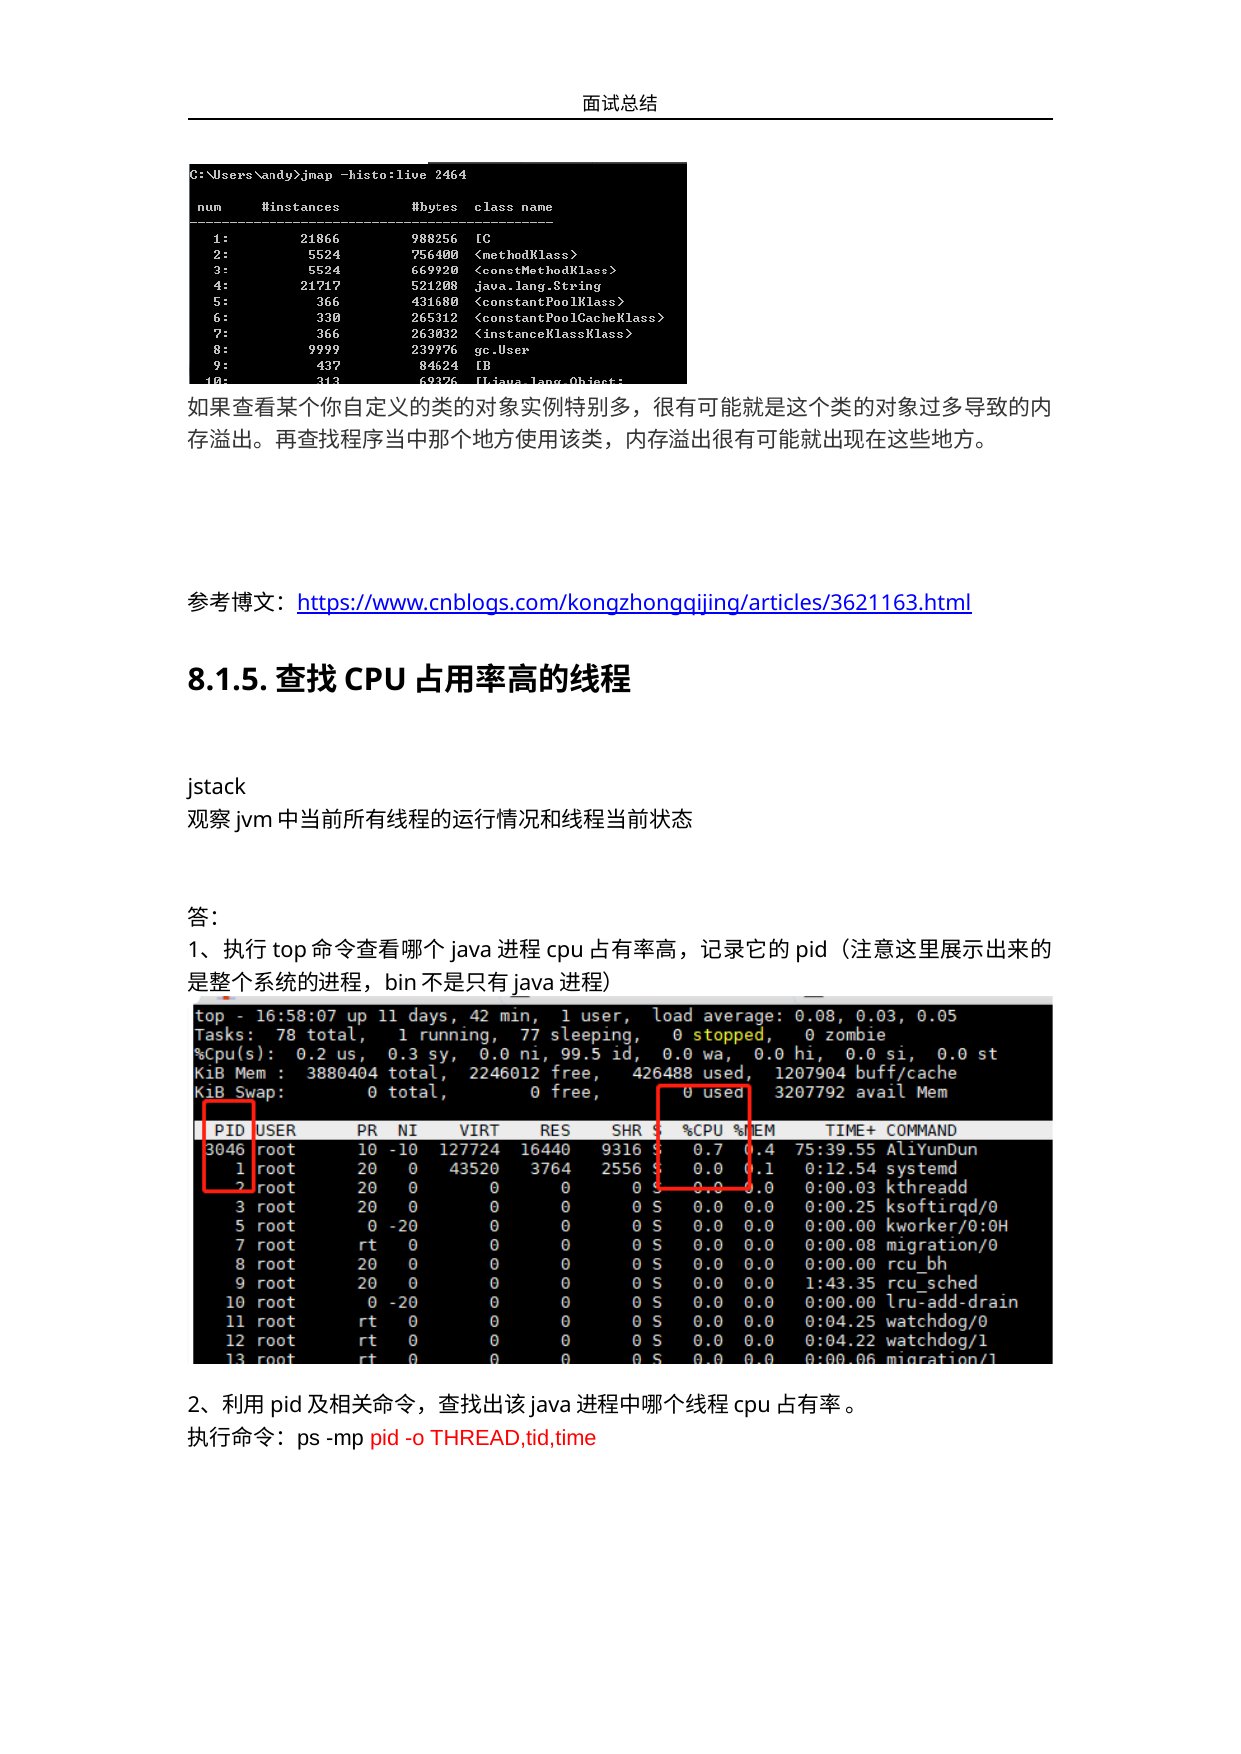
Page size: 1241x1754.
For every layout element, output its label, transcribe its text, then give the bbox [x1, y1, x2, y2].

subtitle 查找CPU占用率高的线程 [187, 644, 1053, 709]
text 1、执行top命令查看哪个java进程cpu占有率高，记录它的pid（注意这里展示出来的是整个系统的进程，bin不是只有java进程） [187, 932, 1053, 996]
text 参考博文：https://www.cnblogs.com/kongzhongqijing/articles/3621163.html [187, 584, 1053, 617]
picture [187, 162, 688, 384]
text jstack [187, 769, 1053, 802]
text 如果查看某个你自定义的类的对象实例特别多，很有可能就是这个类的对象过多导致的内存溢出。再查找程序当中那个地方使用该类，内存溢出很有可能就出现在这些地方。 [187, 389, 1053, 454]
text 答： [187, 899, 1053, 932]
picture [187, 996, 1053, 1364]
text 2、利用pid及相关命令，查找出该java进程中哪个线程cpu占有率 。 [187, 1387, 1053, 1419]
text 观察jvm中当前所有线程的运行情况和线程当前状态 [187, 802, 1053, 834]
text 执行命令：ps -mp pid -o THREAD,tid,time [187, 1419, 1053, 1452]
